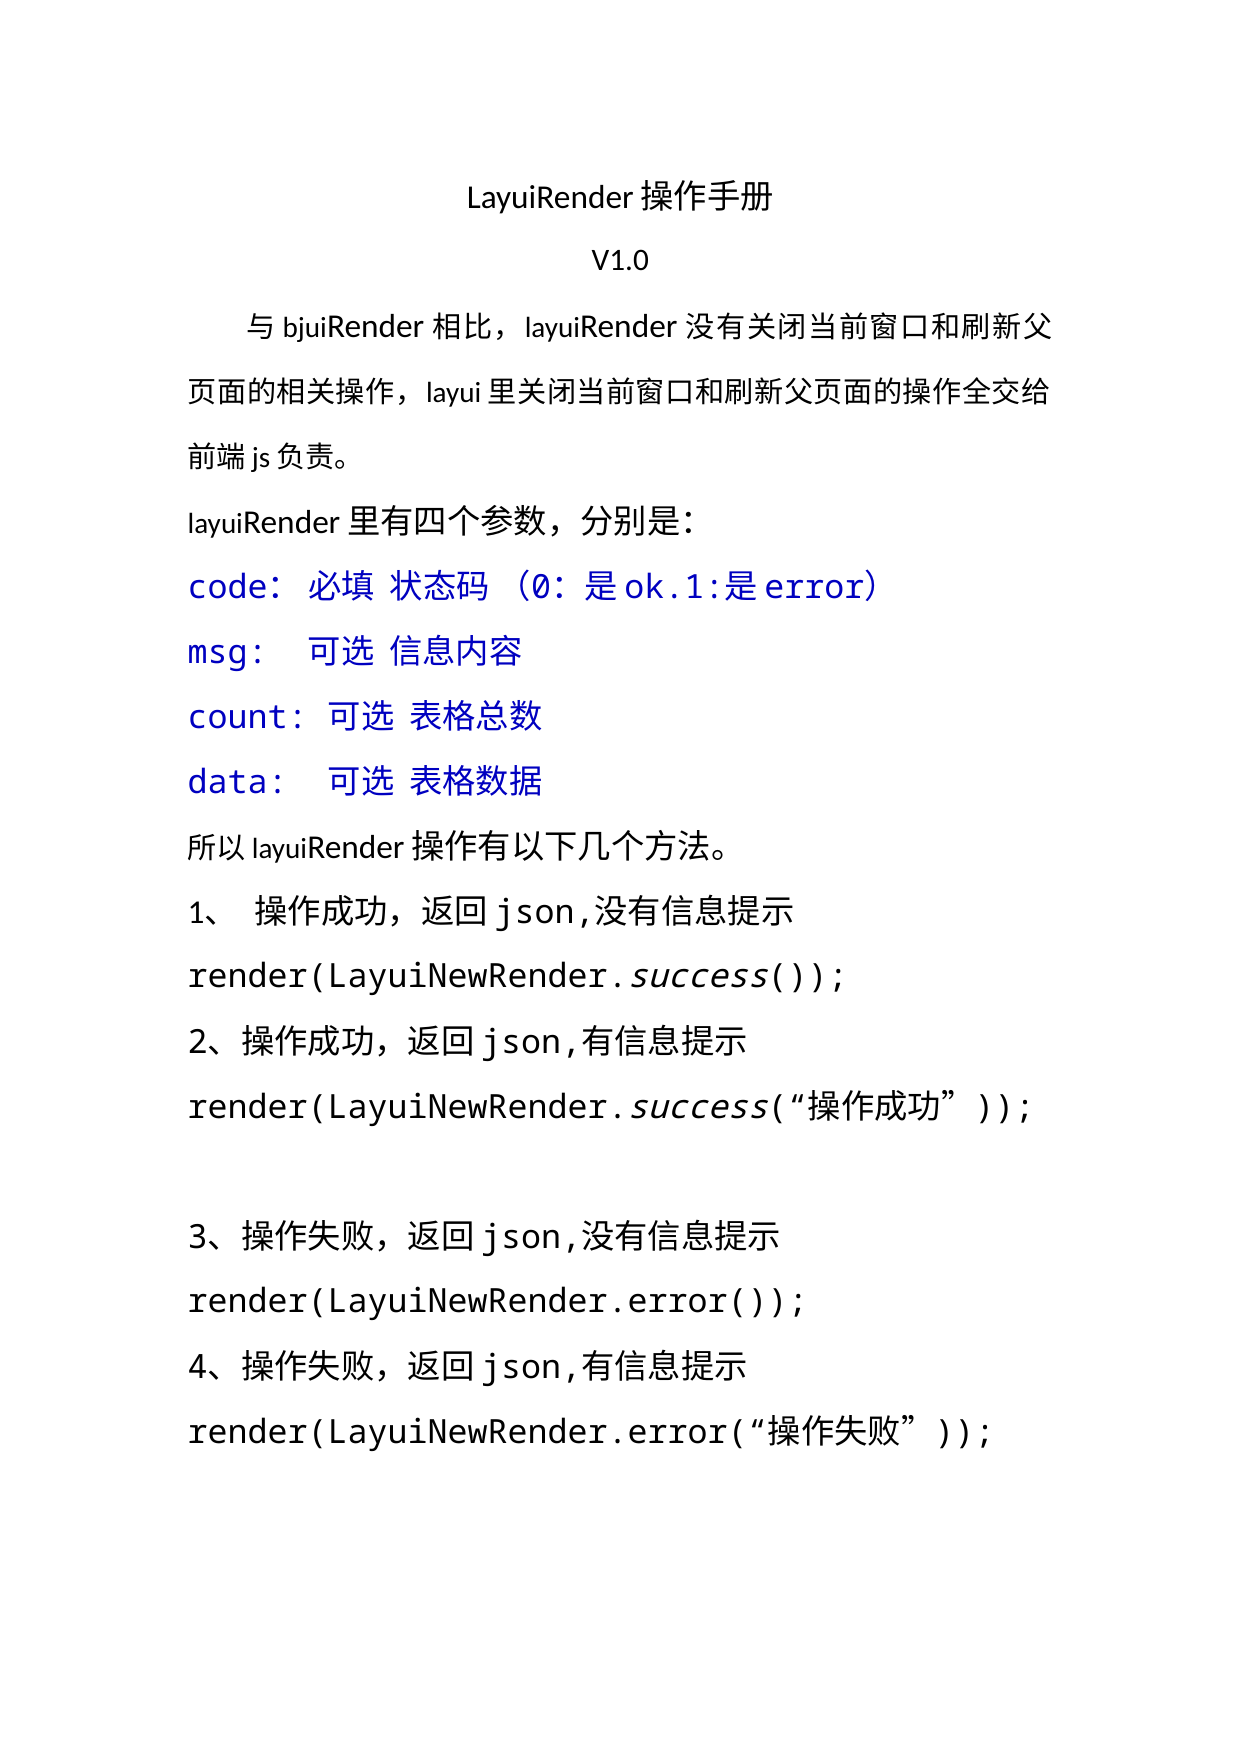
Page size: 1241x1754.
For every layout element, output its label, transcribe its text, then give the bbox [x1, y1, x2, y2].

text code： 必填 状态码 （0：是ok.1:是error） [187, 552, 1053, 617]
text msg: 可选 信息内容 [187, 617, 1053, 682]
text 1、 操作成功，返回json,没有信息提示 [187, 877, 1053, 942]
list 操作失败，返回json,没有信息提示 [187, 1202, 1053, 1267]
text render(LayuiNewRender.error()); [187, 1267, 1053, 1332]
text count: 可选 表格总数 [187, 682, 1053, 747]
list 操作成功，返回json,有信息提示 [187, 1007, 1053, 1072]
text render(LayuiNewRender.success(“操作成功”)); [187, 1072, 1053, 1137]
text data: 可选 表格数据 [187, 747, 1053, 812]
list 操作失败，返回json,有信息提示 [187, 1332, 1053, 1397]
text layuiRender里有四个参数，分别是： [187, 487, 1053, 552]
text 所以layuiRender操作有以下几个方法。 [187, 812, 1053, 877]
text LayuiRender操作手册 [187, 162, 1053, 227]
text render(LayuiNewRender.success()); [187, 942, 1053, 1007]
text 与bjuiRender相比，layuiRender没有关闭当前窗口和刷新父页面的相关操作，layui里关闭当前窗口和刷新父页面的操作全交给前端js负责。 [187, 292, 1053, 487]
text V1.0 [187, 227, 1053, 292]
text render(LayuiNewRender.error(“操作失败”)); [187, 1397, 1053, 1462]
